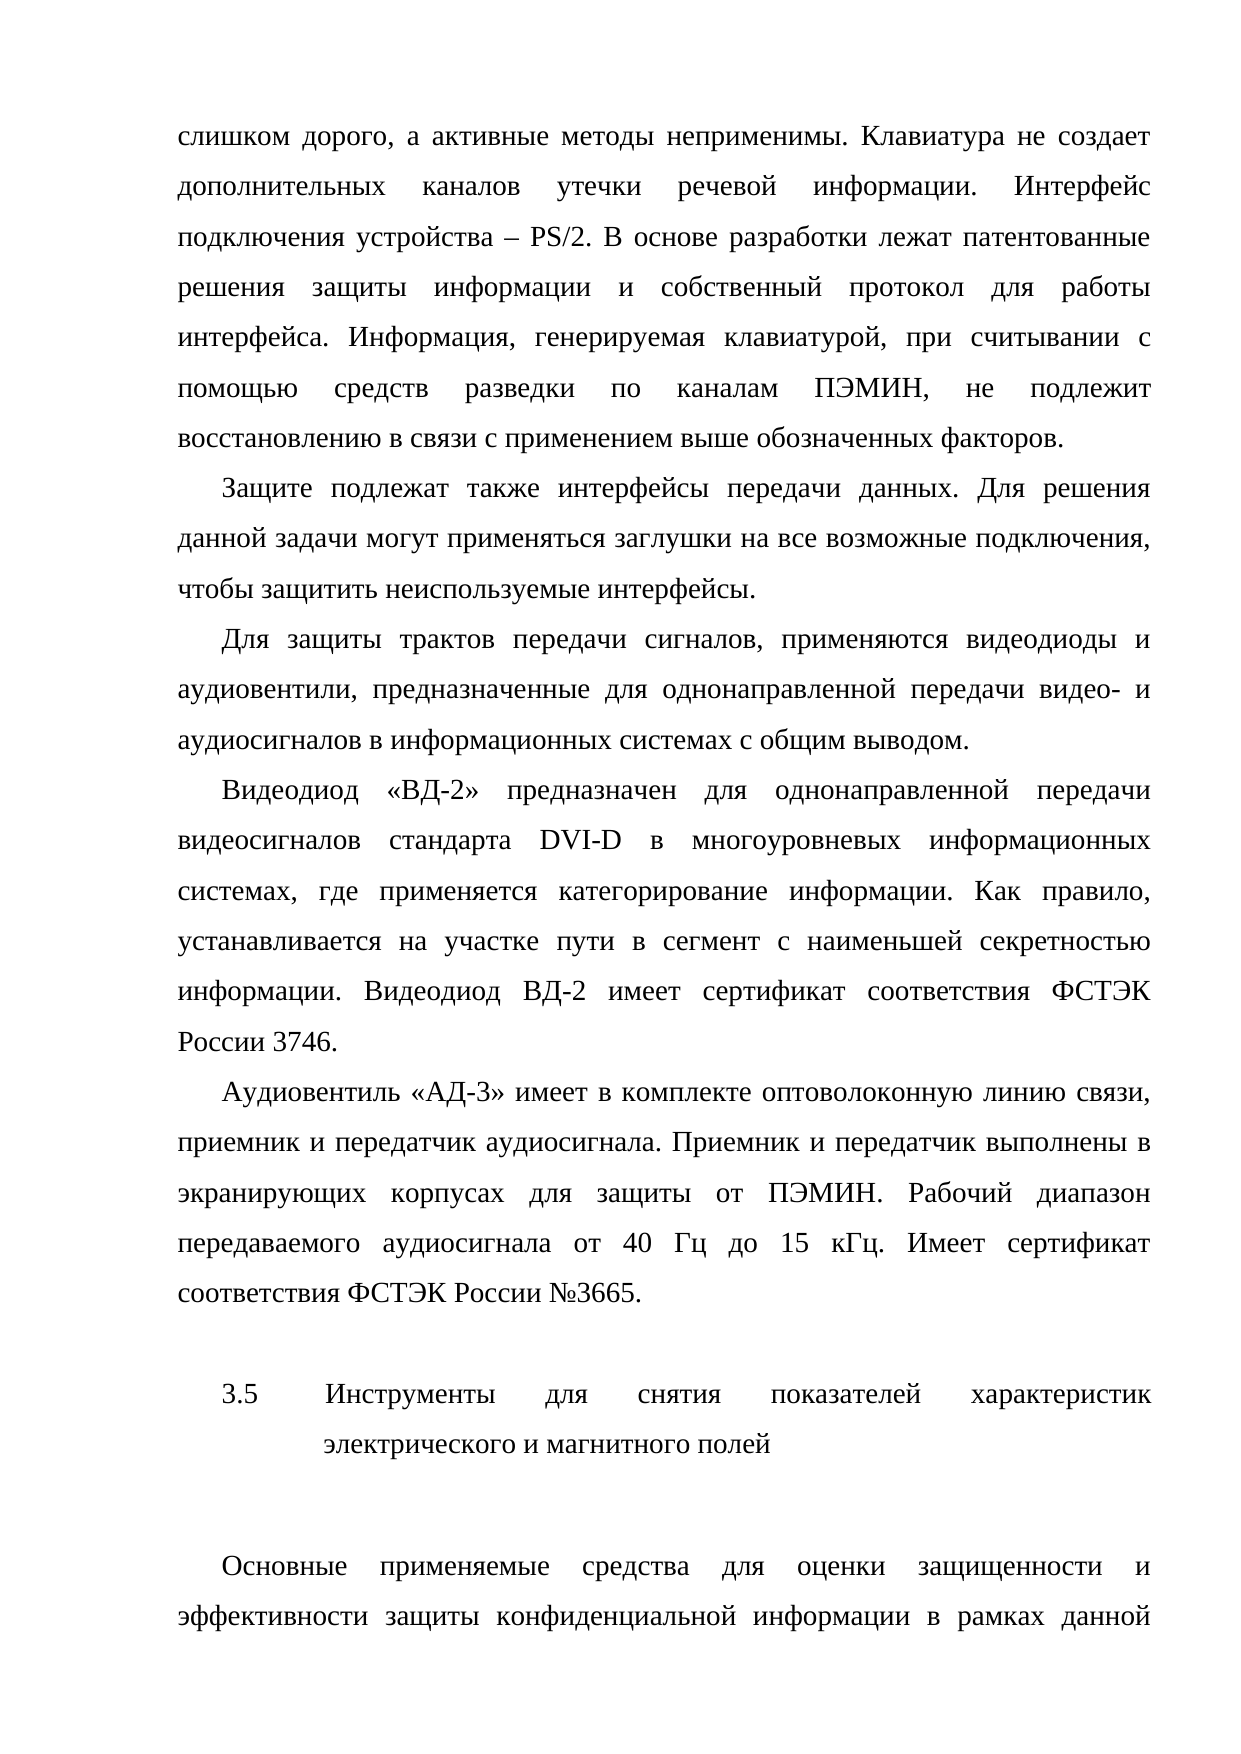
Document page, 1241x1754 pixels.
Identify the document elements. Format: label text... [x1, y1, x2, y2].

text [177, 1548, 1152, 1632]
subtitle Инструменты для снятия показателей характеристик __________электрического и магнитного полей [177, 1376, 1152, 1460]
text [177, 118, 1152, 453]
text Аудиовентиль «АД-3» имеет в комплекте оптоволоконную линию связи, приемник и передатчик аудиосигнала. Приемник и передатчик выполнены в экранирующих корпусах для защиты от ПЭМИН. Рабочий диапазон передаваемого аудиосигнала от 40 Гц до 15 кГц. Имеет сертификат соответствия ФСТЭК России №3665. [177, 1074, 1152, 1309]
text Защите подлежат также интерфейсы передачи данных. Для решения данной задачи могут применяться заглушки на все возможные подключения, чтобы защитить неиспользуемые интерфейсы. [177, 470, 1152, 604]
text Видеодиод «ВД-2» предназначен для однонаправленной передачи видеосигналов стандарта DVI-D в многоуровневых информационных системах, где применяется категорирование информации. Как правило, устанавливается на участке пути в сегмент с наименьшей секретностью информации. Видеодиод ВД-2 имеет сертификат соответствия ФСТЭК России 3746. [177, 772, 1152, 1057]
text Для защиты трактов передачи сигналов, применяются видеодиоды и аудиовентили, предназначенные для однонаправленной передачи видео- и аудиосигналов в информационных системах с общим выводом. [177, 621, 1152, 755]
